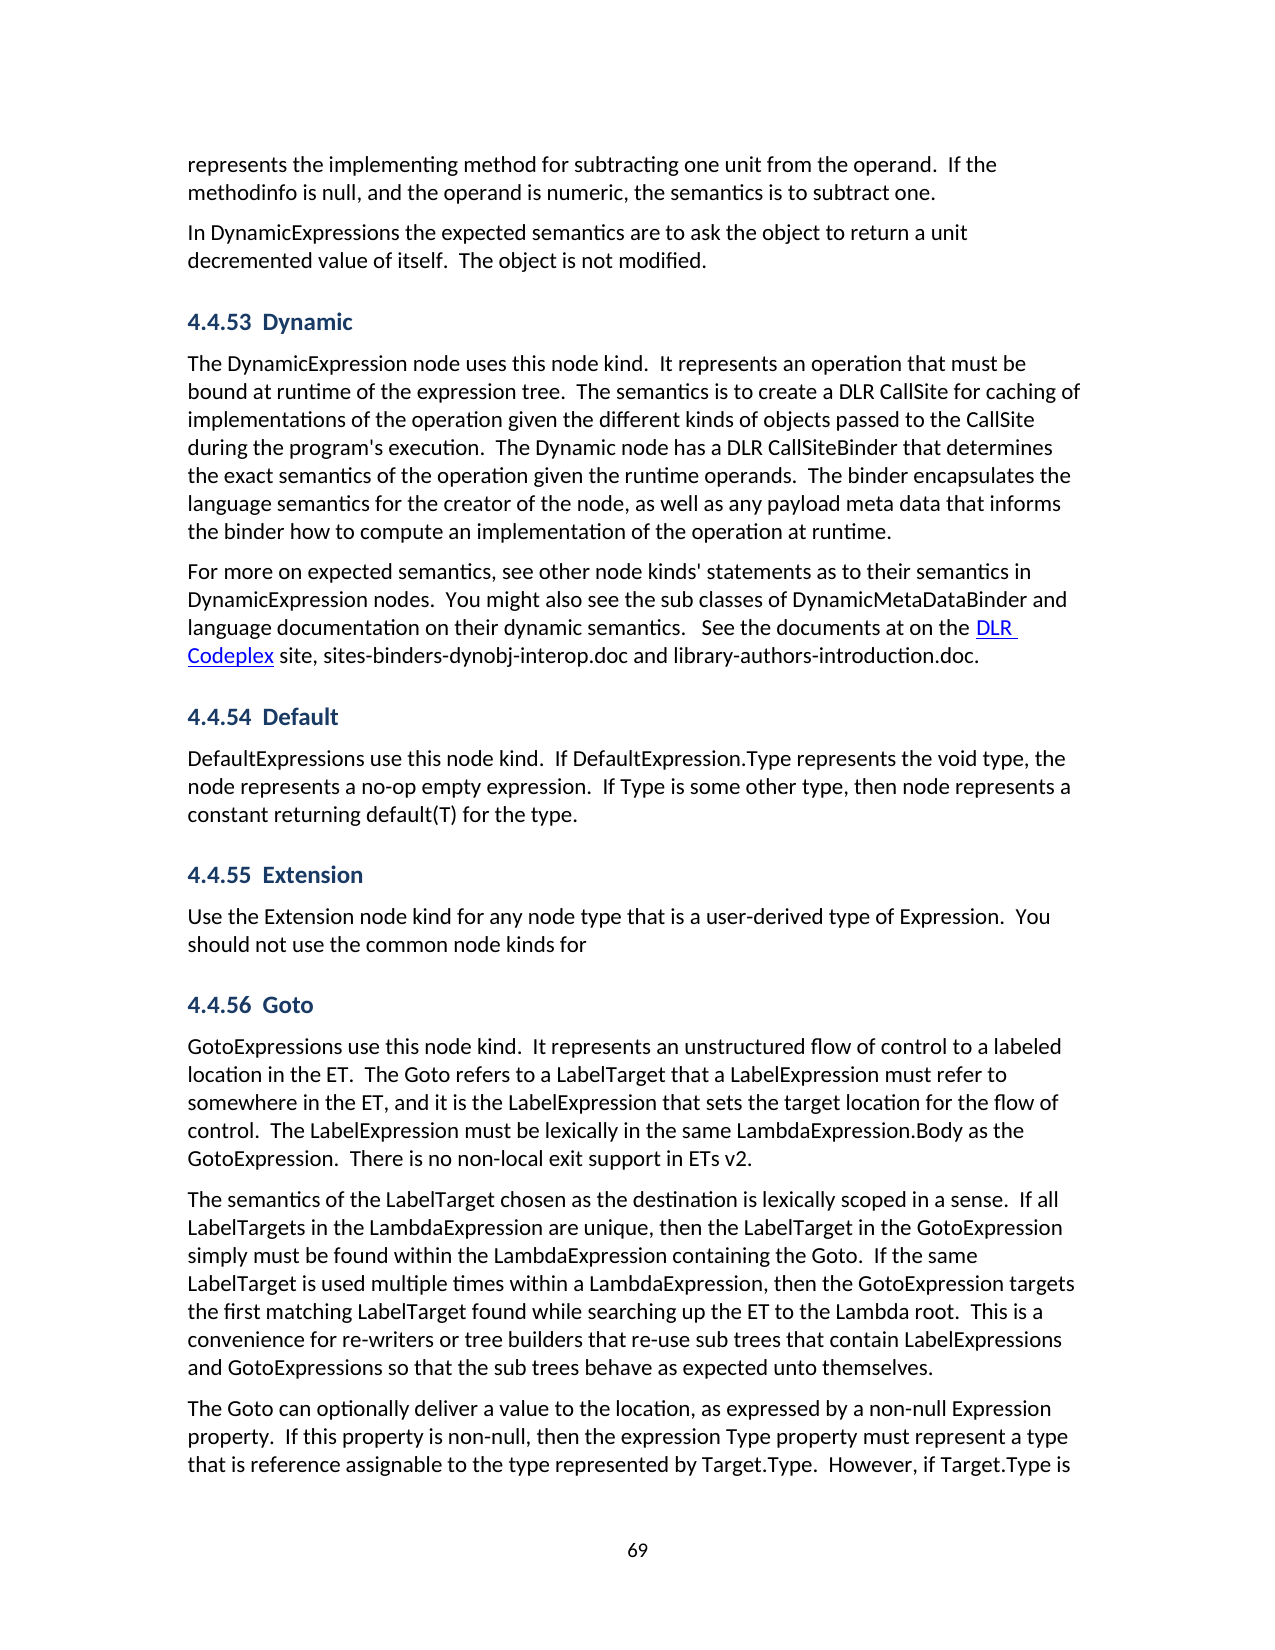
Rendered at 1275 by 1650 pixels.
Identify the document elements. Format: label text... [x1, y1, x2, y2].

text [187, 150, 1087, 206]
text Use the Extension node kind for any node type that is a user-derived type of Expression. You should not use the common node kinds for [187, 902, 1087, 958]
text The semantics of the LabelTarget chosen as the destination is lexically scoped in a sense. If all LabelTargets in the LambdaExpression are unique, then the LabelTarget in the GotoExpression simply must be found within the LambdaExpression containing the Goto. If the same LabelTarget is used multiple times within a LambdaExpression, then the GotoExpression targets the first matching LabelTarget found while searching up the ET to the Lambda root. This is a convenience for re-writers or tree builders that re-use sub trees that contain LabelExpressions and GotoExpressions so that the sub trees behave as expected unto themselves. [187, 1185, 1087, 1381]
subtitle Dynamic [187, 306, 1087, 336]
subtitle Extension [187, 859, 1087, 890]
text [187, 1394, 1087, 1478]
text In DynamicExpressions the expected semantics are to ask the object to return a unit decremented value of itself. The object is not modified. [187, 218, 1087, 274]
text The DynamicExpression node uses this node kind. It represents an operation that must be bound at runtime of the expression tree. The semantics is to create a DLR CallSite for caching of implementations of the operation given the different kinds of objects passed to the CallSite during the program's execution. The Dynamic node has a DLR CallSiteBinder that determines the exact semantics of the operation given the runtime operands. The binder encapsulates the language semantics for the creator of the node, as well as any payload meta data that informs the binder how to compute an implementation of the operation at runtime. [187, 349, 1087, 545]
text DefaultExpressions use this node kind. If DefaultExpression.Type represents the void type, the node represents a no-op empty expression. If Type is some other type, then node represents a constant returning default(T) for the type. [187, 744, 1087, 828]
subtitle Goto [187, 989, 1087, 1020]
subtitle Default [187, 701, 1087, 731]
text GotoExpressions use this node kind. It represents an unstructured flow of control to a labeled location in the ET. The Goto refers to a LabelTarget that a LabelExpression must refer to somewhere in the ET, and it is the LabelExpression that sets the target location for the flow of control. The LabelExpression must be lexically in the same LambdaExpression.Body as the GotoExpression. There is no non-local exit support in ETs v2. [187, 1032, 1087, 1173]
text For more on expected semantics, see other node kinds' statements as to their semantics in DynamicExpression nodes. You might also see the sub classes of DynamicMetaDataBinder and language documentation on their dynamic semantics. See the documents at on the DLR Codeplex site, sites-binders-dynobj-interop.doc and library-authors-introduction.doc. [187, 557, 1087, 669]
